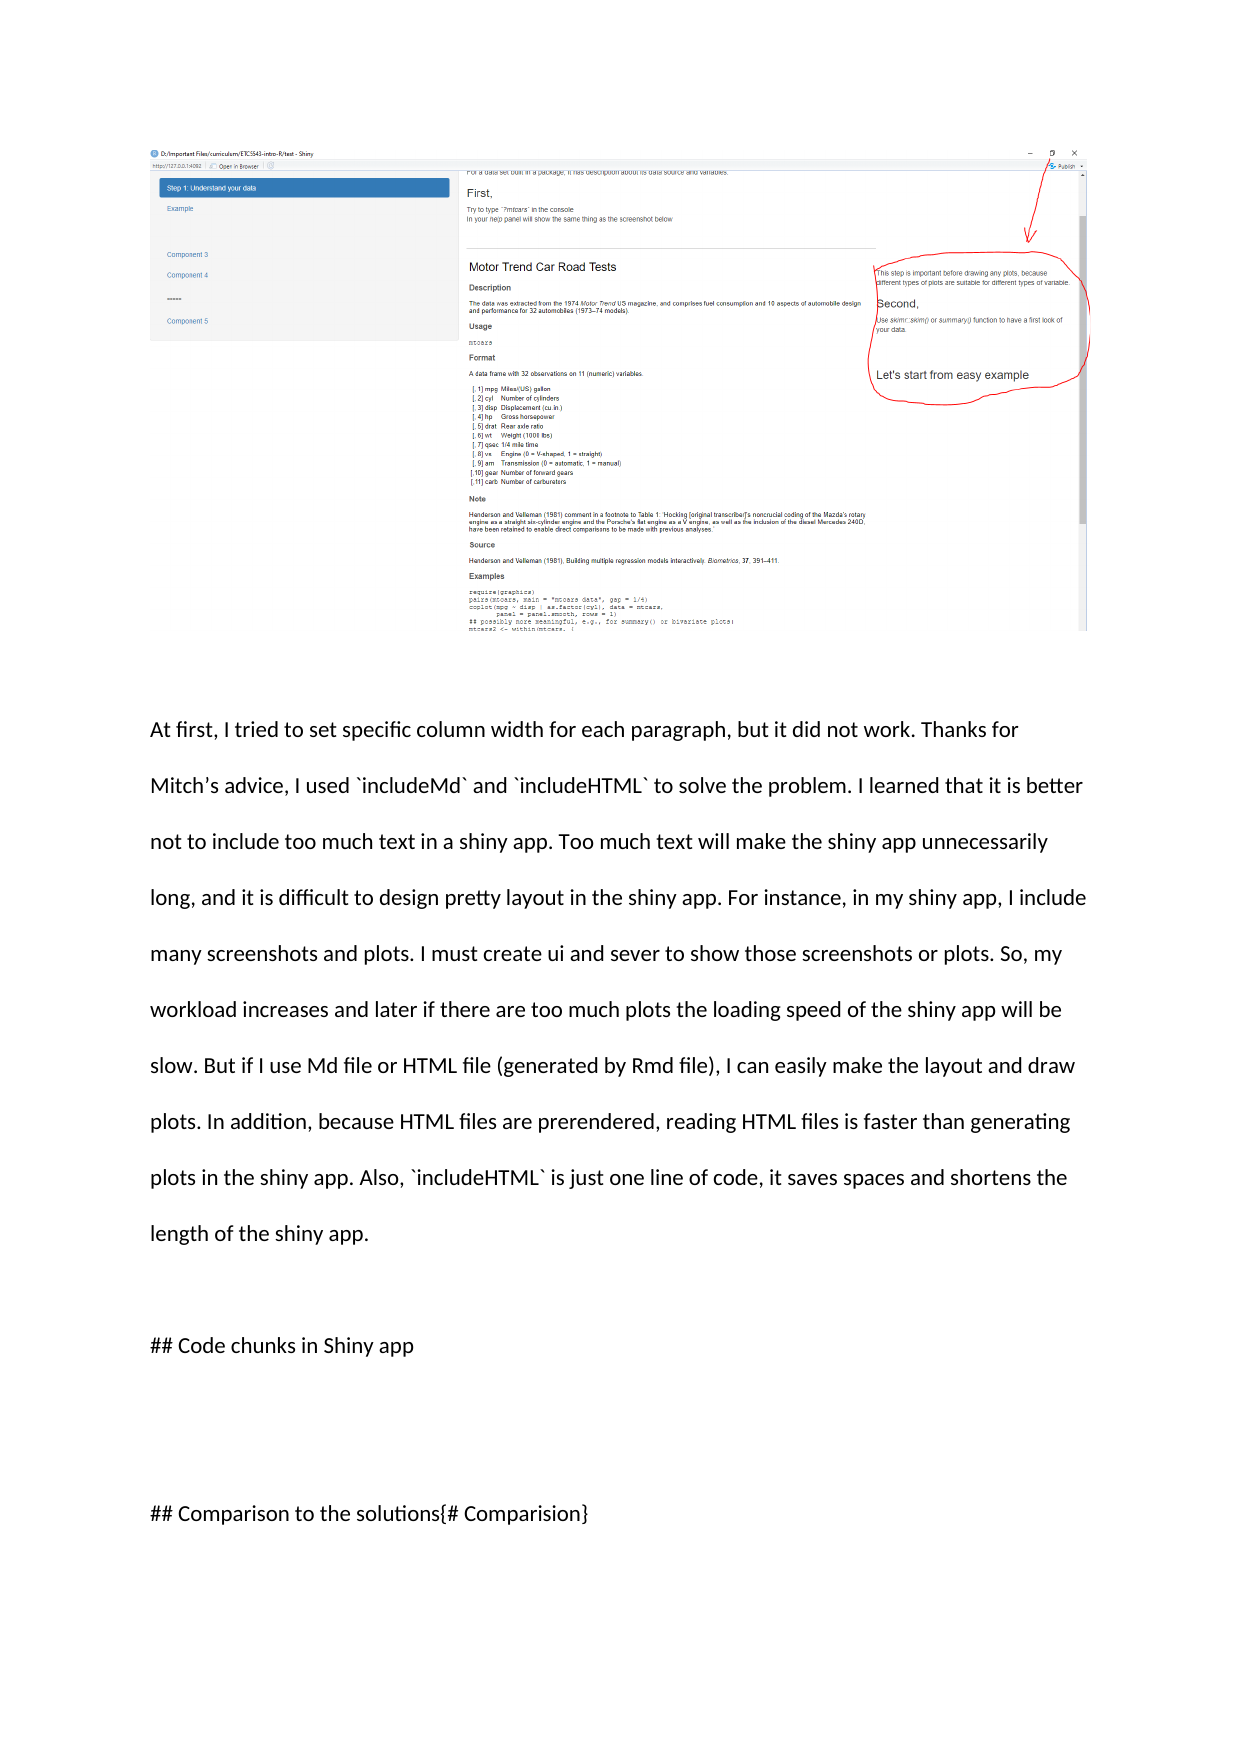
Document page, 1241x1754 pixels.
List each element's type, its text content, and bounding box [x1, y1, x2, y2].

text ## Comparison to the solutions{# Comparision} [150, 1499, 1090, 1527]
picture [150, 150, 1091, 631]
text At first, I tried to set specific column width for each paragraph, but it did not work. Thanks for Mitch’s advice, I used `includeMd` and `includeHTML` to solve the problem. I learned that it is better not to include too much text in a shiny app. Too much text will make the shiny app unnecessarily long, and it is difficult to design pretty layout in the shiny app. For instance, in my shiny app, I include many screenshots and plots. I must create ui and sever to show those screenshots or plots. So, my workload increases and later if there are too much plots the loading speed of the shiny app will be slow. But if I use Md file or HTML file (generated by Rmd file), I can easily make the layout and draw plots. In addition, because HTML files are prerendered, reading HTML files is faster than generating plots in the shiny app. Also, `includeHTML` is just one line of code, it saves spaces and shortens the length of the shiny app. [150, 715, 1090, 1247]
text ## Code chunks in Shiny app [150, 1331, 1090, 1359]
